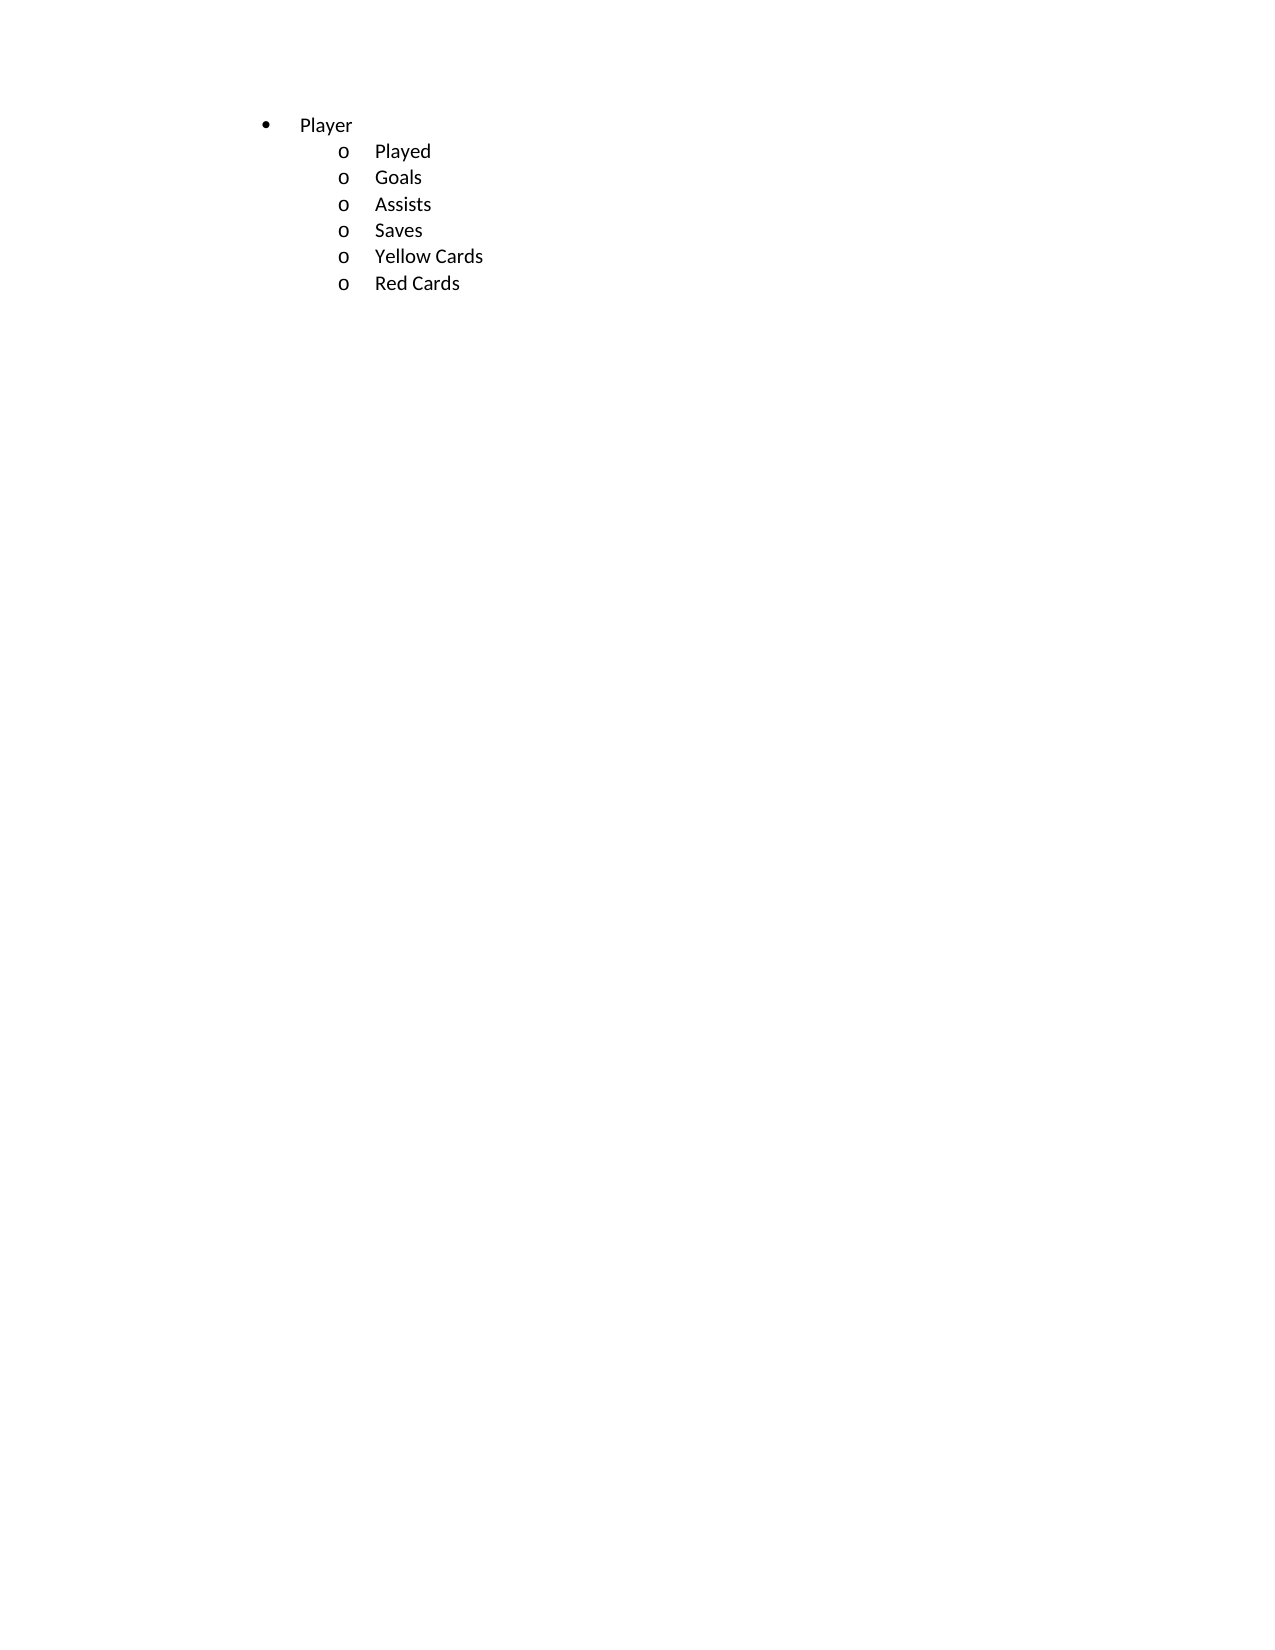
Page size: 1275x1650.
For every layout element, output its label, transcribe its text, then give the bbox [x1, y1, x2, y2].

list Yellow Cards [337, 244, 1125, 270]
list Goals [337, 164, 1125, 191]
list Saves [337, 217, 1125, 244]
list Played [337, 138, 1125, 164]
list Player [262, 112, 1125, 138]
list Red Cards [337, 270, 1125, 297]
list Assists [337, 191, 1125, 217]
